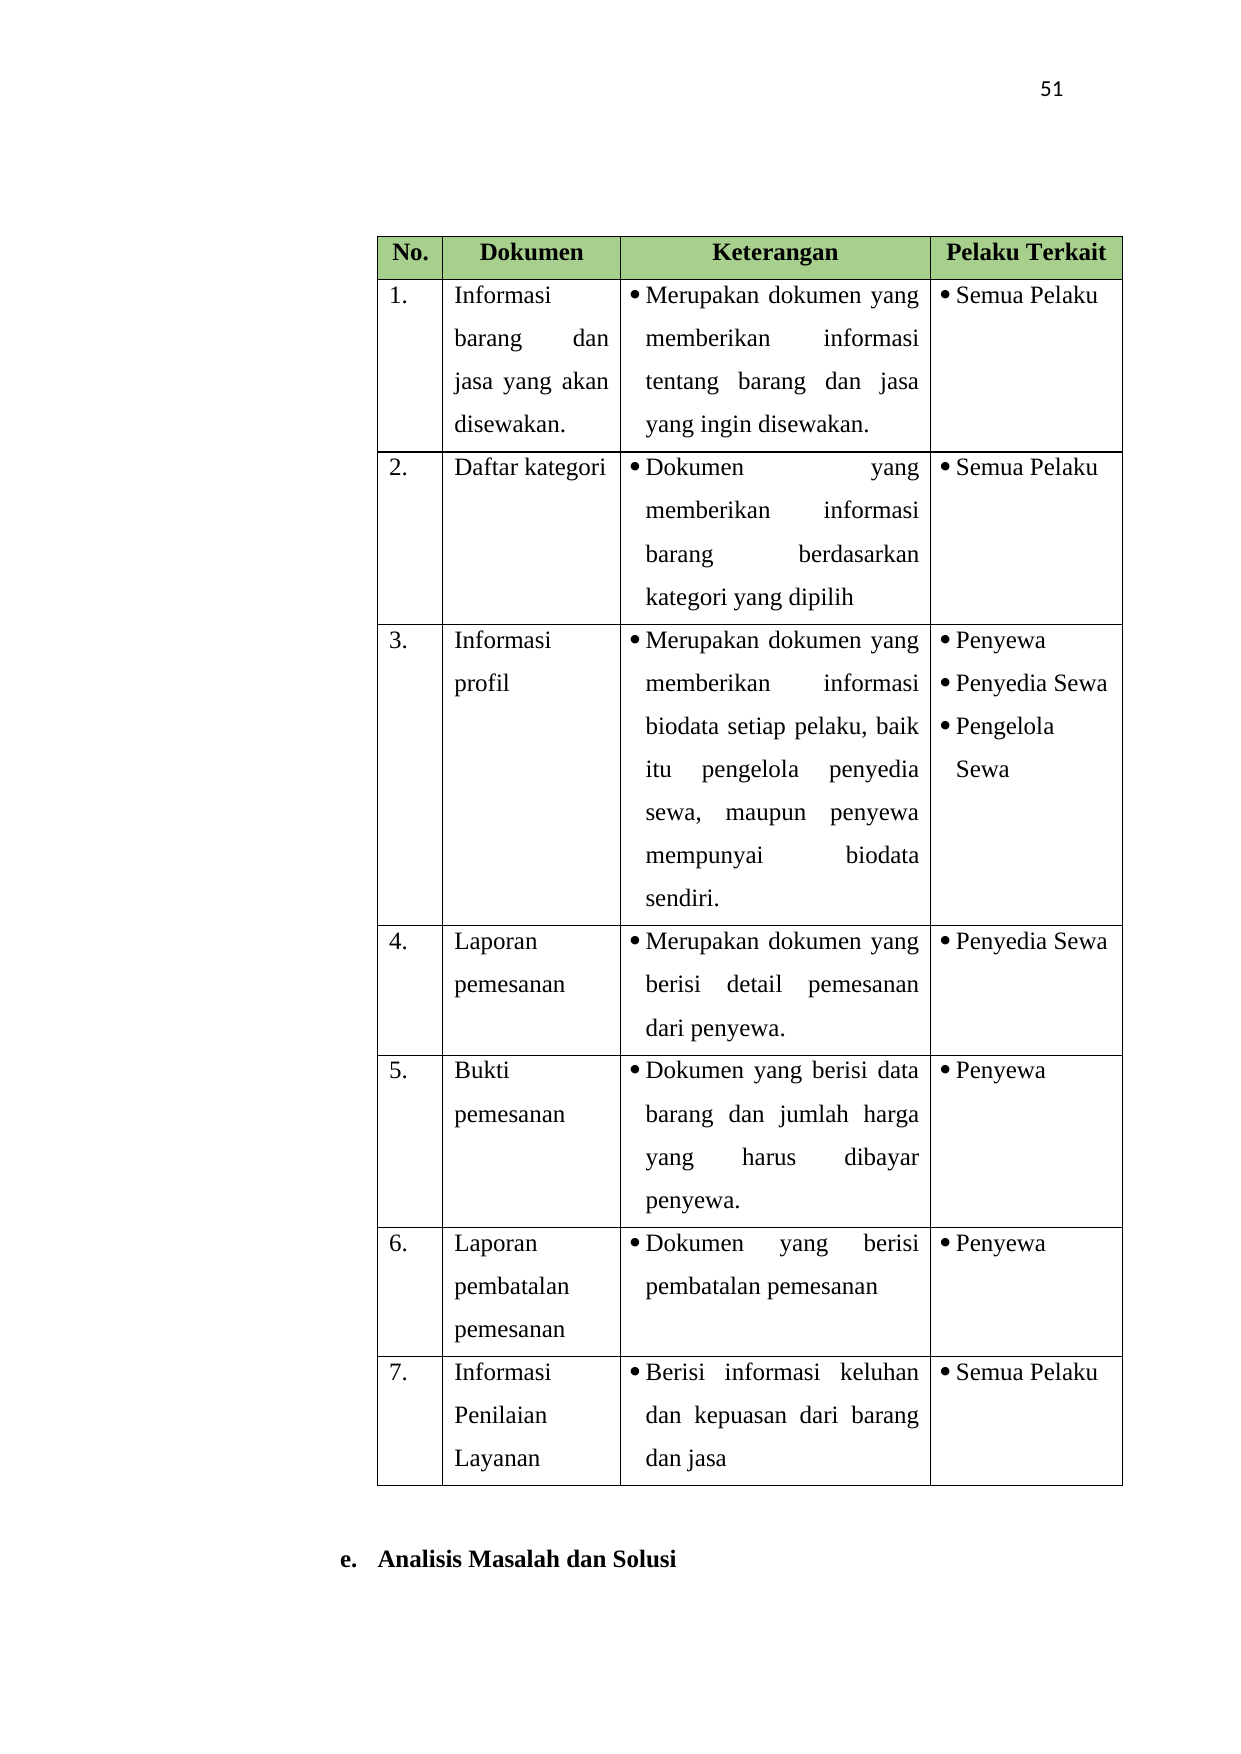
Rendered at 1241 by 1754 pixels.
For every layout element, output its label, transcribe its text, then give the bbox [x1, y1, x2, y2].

table_cell Laporan pembatalan pemesanan [443, 1228, 620, 1356]
table_cell Penyewa [931, 1228, 1122, 1356]
table_cell Semua Pelaku [931, 453, 1122, 624]
table_cell Bukti pemesanan [443, 1056, 620, 1227]
table_cell Dokumen yang memberikan informasi barang berdasarkan kategori yang dipilih [621, 453, 930, 624]
table_cell Merupakan dokumen yang memberikan informasi tentang barang dan jasa yang ingin disewakan. [621, 280, 930, 451]
table_cell Informasi Penilaian Layanan [443, 1357, 620, 1485]
table_cell Daftar kategori [443, 453, 620, 624]
table_cell Penyedia Sewa [931, 926, 1122, 1054]
table_cell [378, 1056, 442, 1227]
table_cell Berisi informasi keluhan dan kepuasan dari barang dan jasa [621, 1357, 930, 1485]
table_cell Penyewa Penyedia Sewa Pengelola Sewa [931, 625, 1122, 925]
table_cell Informasi barang dan jasa yang akan disewakan. [443, 280, 620, 451]
table_cell Dokumen yang berisi pembatalan pemesanan [621, 1228, 930, 1356]
table_cell Semua Pelaku [931, 1357, 1122, 1485]
table_cell [378, 1357, 442, 1485]
list Analisis Masalah dan Solusi [340, 1544, 1063, 1572]
table_header Pelaku Terkait [931, 237, 1122, 279]
table_cell [378, 926, 442, 1054]
table_cell Laporan pemesanan [443, 926, 620, 1054]
table_header Dokumen [443, 237, 620, 279]
table_cell [378, 453, 442, 624]
table_cell [378, 1228, 442, 1356]
table_cell Merupakan dokumen yang berisi detail pemesanan dari penyewa. [621, 926, 930, 1054]
table_cell Dokumen yang berisi data barang dan jumlah harga yang harus dibayar penyewa. [621, 1056, 930, 1227]
table_cell [378, 280, 442, 451]
table_cell Penyewa [931, 1056, 1122, 1227]
table_header Keterangan [621, 237, 930, 279]
table_cell Semua Pelaku [931, 280, 1122, 451]
table_cell [378, 625, 442, 925]
table_cell Merupakan dokumen yang memberikan informasi biodata setiap pelaku, baik itu pengelola penyedia sewa, maupun penyewa mempunyai biodata sendiri. [621, 625, 930, 925]
table_header No. [378, 237, 442, 279]
table_cell Informasi profil [443, 625, 620, 925]
